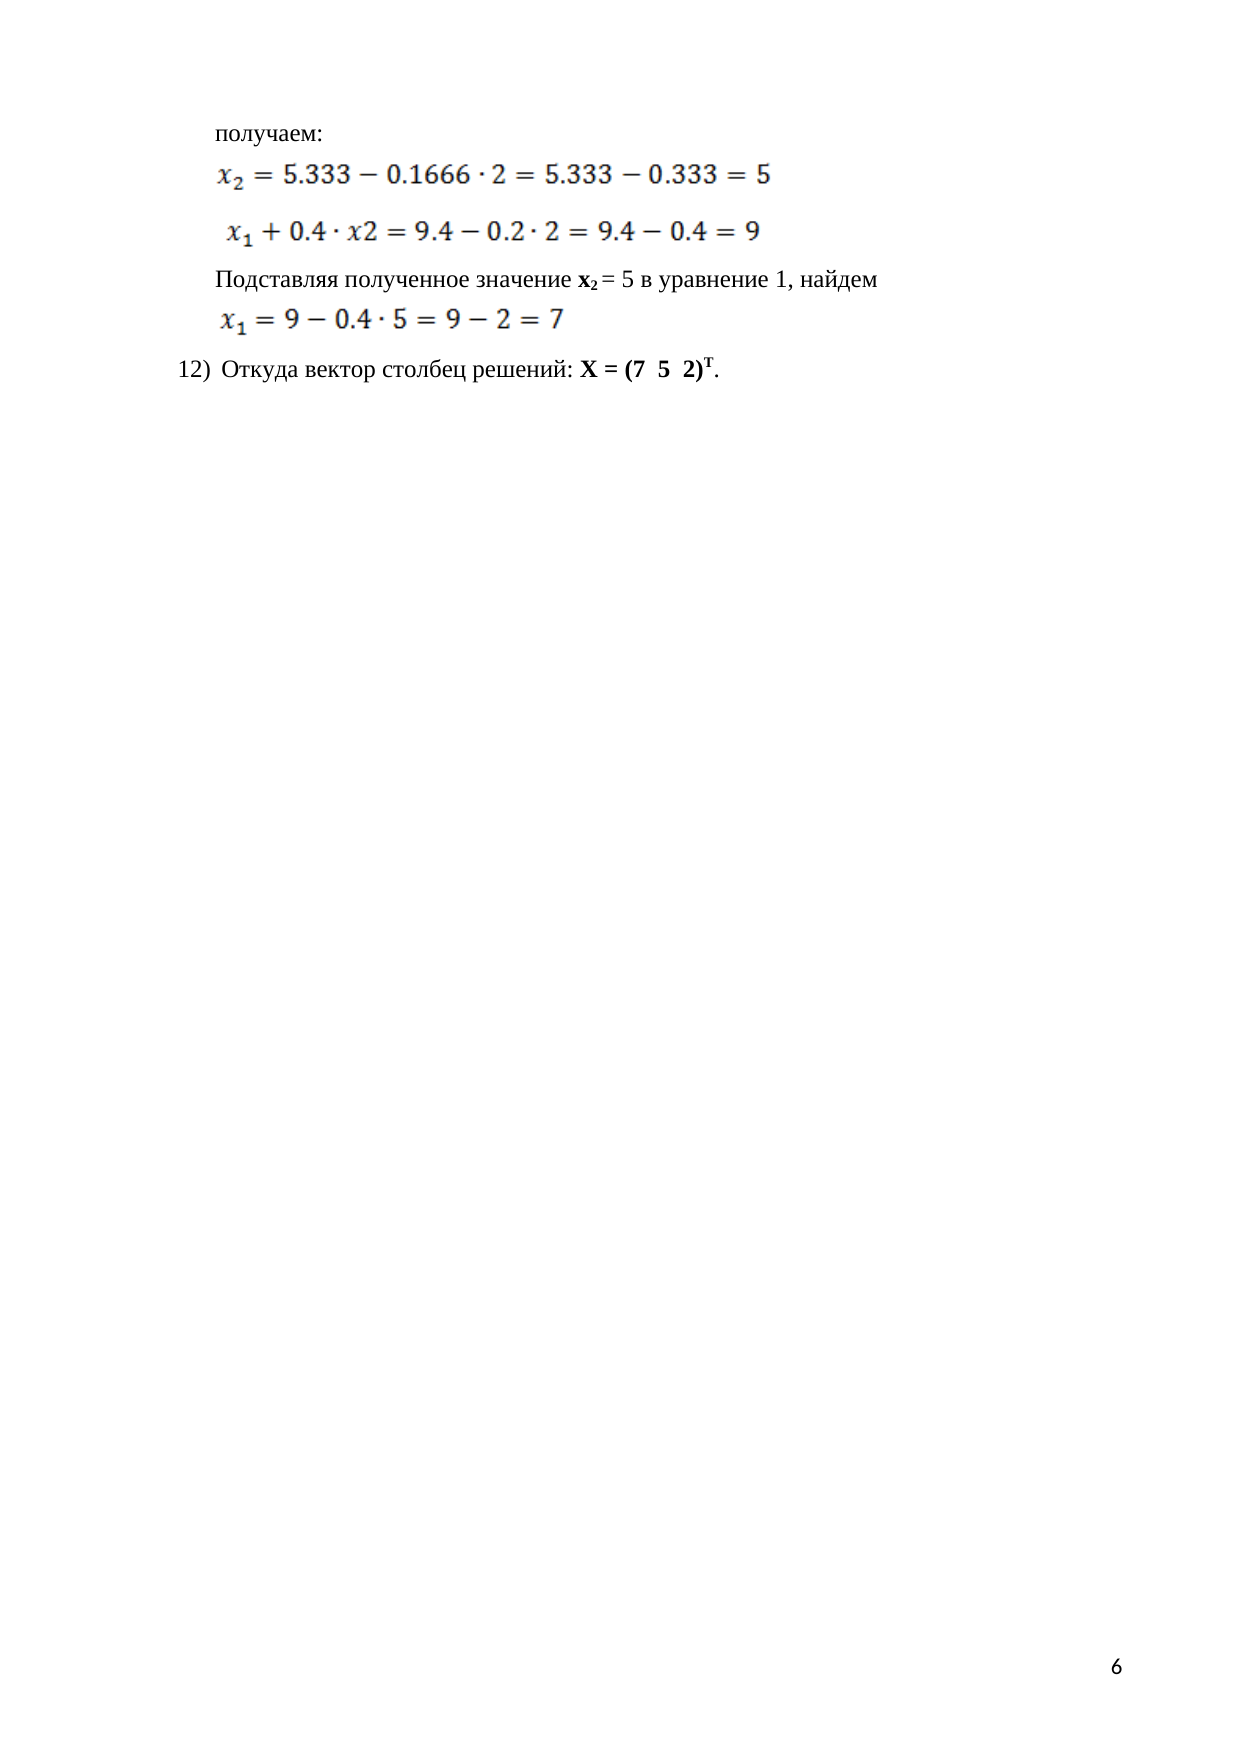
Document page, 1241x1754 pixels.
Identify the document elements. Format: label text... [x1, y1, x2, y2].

picture [214, 160, 778, 250]
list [177, 118, 1122, 340]
list Откуда вектор столбец решений: X = (7 5 2)T. [177, 354, 1122, 382]
picture [214, 307, 568, 340]
